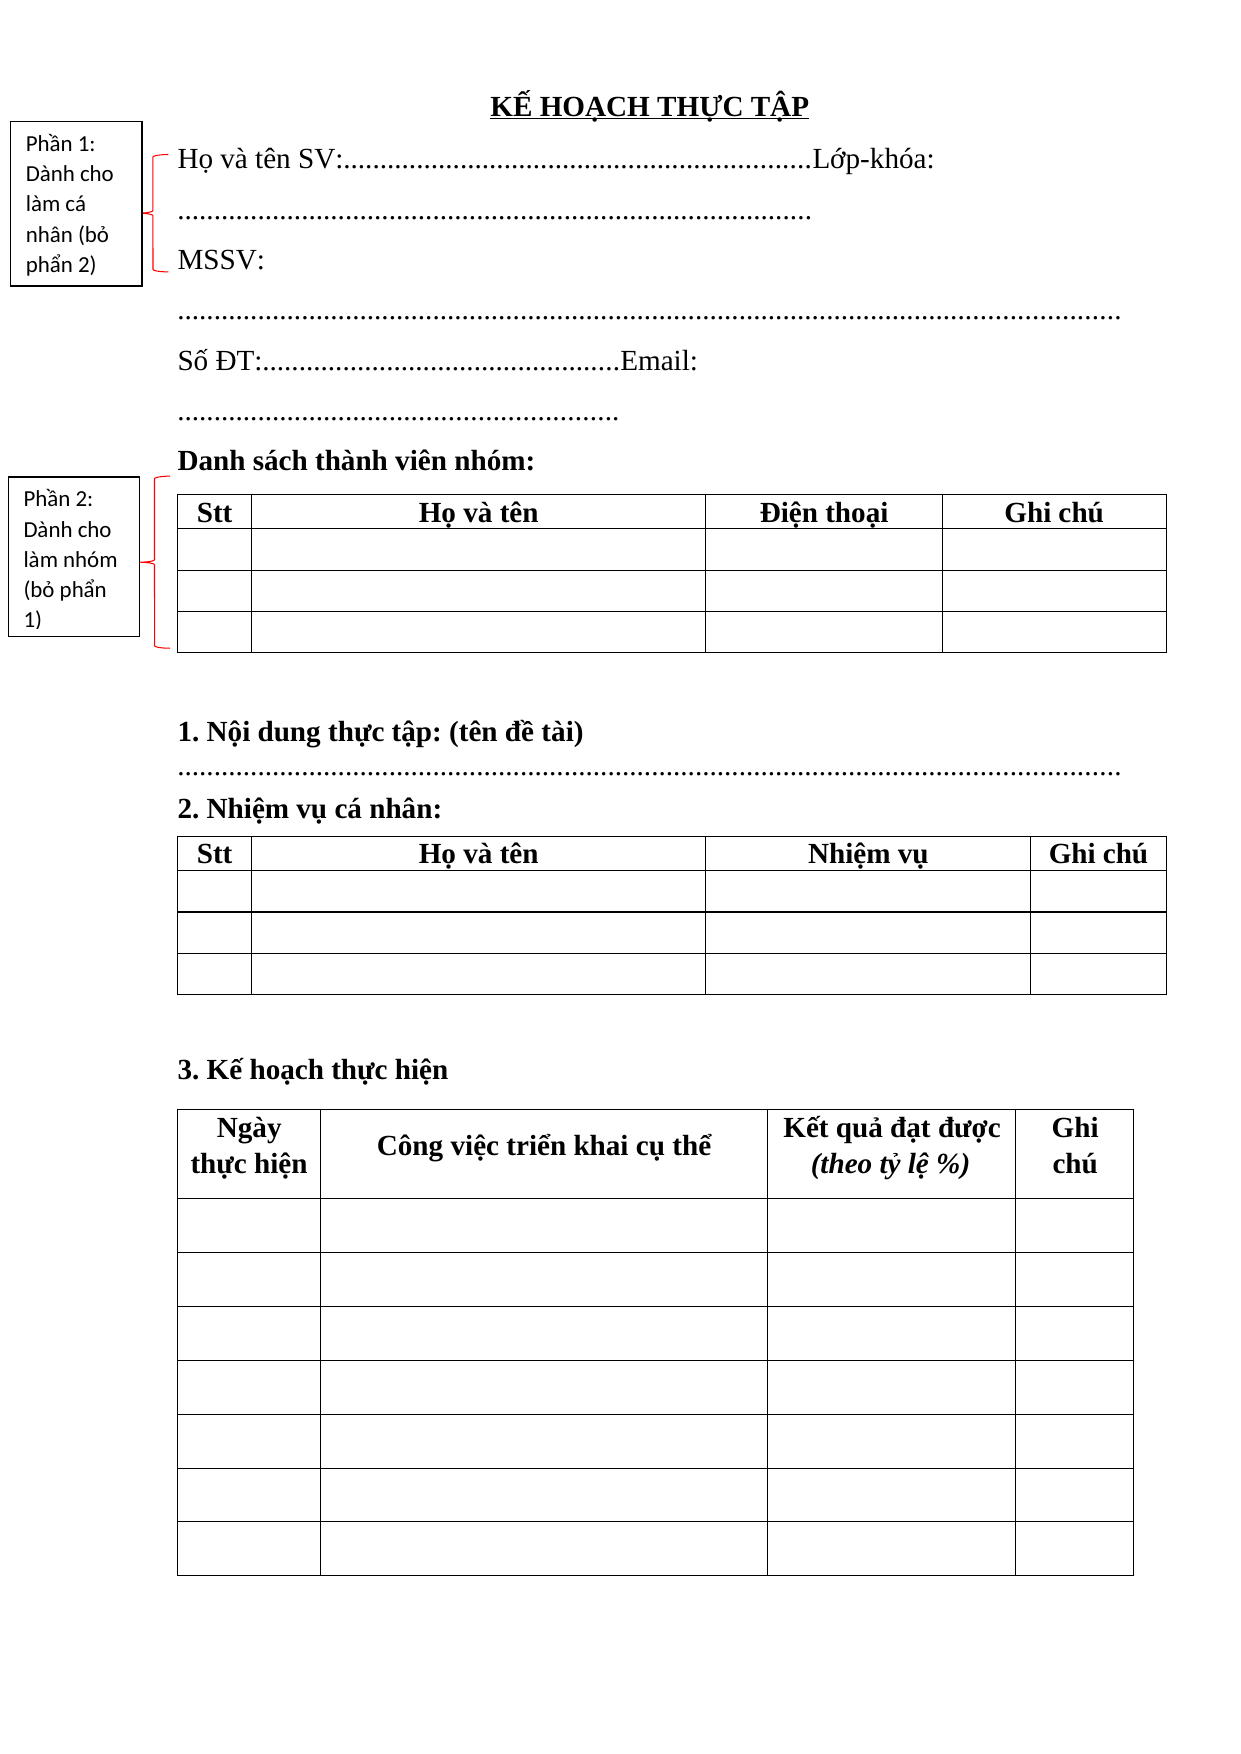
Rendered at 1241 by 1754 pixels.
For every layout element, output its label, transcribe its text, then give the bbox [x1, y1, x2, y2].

table_cell [706, 529, 942, 569]
table_cell [768, 1361, 1015, 1413]
table_cell [1016, 1253, 1133, 1306]
table_cell [1016, 1415, 1133, 1467]
table_cell [178, 1253, 320, 1306]
table_cell [178, 954, 251, 994]
table_cell [1031, 954, 1166, 994]
table_cell [321, 1522, 767, 1575]
text 2. Nhiệm vụ cá nhân: [177, 792, 1122, 825]
table_cell [178, 1361, 320, 1413]
table_header Stt [178, 837, 251, 870]
table_header Kết quả đạt được (theo tỷ lệ %) [768, 1110, 1015, 1198]
text Số ĐT: Email: [177, 343, 1122, 427]
table_cell [178, 529, 251, 569]
table_header Nhiệm vụ [706, 837, 1030, 870]
text Họ và tên SV: Lớp-khóa: [177, 141, 1122, 225]
table_cell [943, 612, 1166, 652]
table_cell [768, 1415, 1015, 1467]
table_cell [178, 871, 251, 911]
table_cell [252, 954, 705, 994]
table_header Ghi chú [1031, 837, 1166, 870]
table_cell [178, 1469, 320, 1521]
table_cell [252, 871, 705, 911]
table_header Ngày thực hiện [178, 1110, 320, 1198]
table_cell [1016, 1361, 1133, 1413]
table_cell [321, 1469, 767, 1521]
table_cell [706, 954, 1030, 994]
table_cell [178, 913, 251, 953]
table_header Stt [178, 495, 251, 528]
table_header Điện thoại [706, 495, 942, 528]
table_cell [178, 1522, 320, 1575]
table_cell [1031, 871, 1166, 911]
table_cell [706, 571, 942, 611]
table_cell [321, 1415, 767, 1467]
text 1. Nội dung thực tập: (tên đề tài) [177, 714, 1122, 781]
table_cell [252, 571, 705, 611]
table_cell [321, 1199, 767, 1252]
text 3. Kế hoạch thực hiện [177, 1052, 1122, 1085]
table_cell [706, 612, 942, 652]
table_cell [706, 913, 1030, 953]
table_cell [768, 1522, 1015, 1575]
table_cell [768, 1469, 1015, 1521]
table_cell [252, 913, 705, 953]
text KẾ HOẠCH THỰC TẬP [177, 89, 1122, 122]
table_cell [1016, 1522, 1133, 1575]
table_cell [1016, 1199, 1133, 1252]
text MSSV: [177, 242, 1122, 326]
table_cell [768, 1199, 1015, 1252]
table_cell [706, 871, 1030, 911]
table_cell [1016, 1469, 1133, 1521]
table_cell [178, 612, 251, 652]
table_cell [178, 1307, 320, 1360]
table_cell [768, 1307, 1015, 1360]
table_cell [321, 1253, 767, 1306]
text Danh sách thành viên nhóm: [177, 443, 1122, 477]
table_cell [1016, 1307, 1133, 1360]
table_cell [768, 1253, 1015, 1306]
table_cell [252, 612, 705, 652]
table_cell [1031, 913, 1166, 953]
table_header Họ và tên [252, 837, 705, 870]
table_cell [178, 1415, 320, 1467]
table_cell [943, 571, 1166, 611]
table_header Công việc triển khai cụ thể [321, 1110, 767, 1198]
table_cell [252, 529, 705, 569]
table_cell [321, 1361, 767, 1413]
table_cell [943, 529, 1166, 569]
table_header Ghi chú [943, 495, 1166, 528]
table_cell [178, 571, 251, 611]
table_header Ghi chú [1016, 1110, 1133, 1198]
table_cell [178, 1199, 320, 1252]
table_cell [321, 1307, 767, 1360]
table_header Họ và tên [252, 495, 705, 528]
